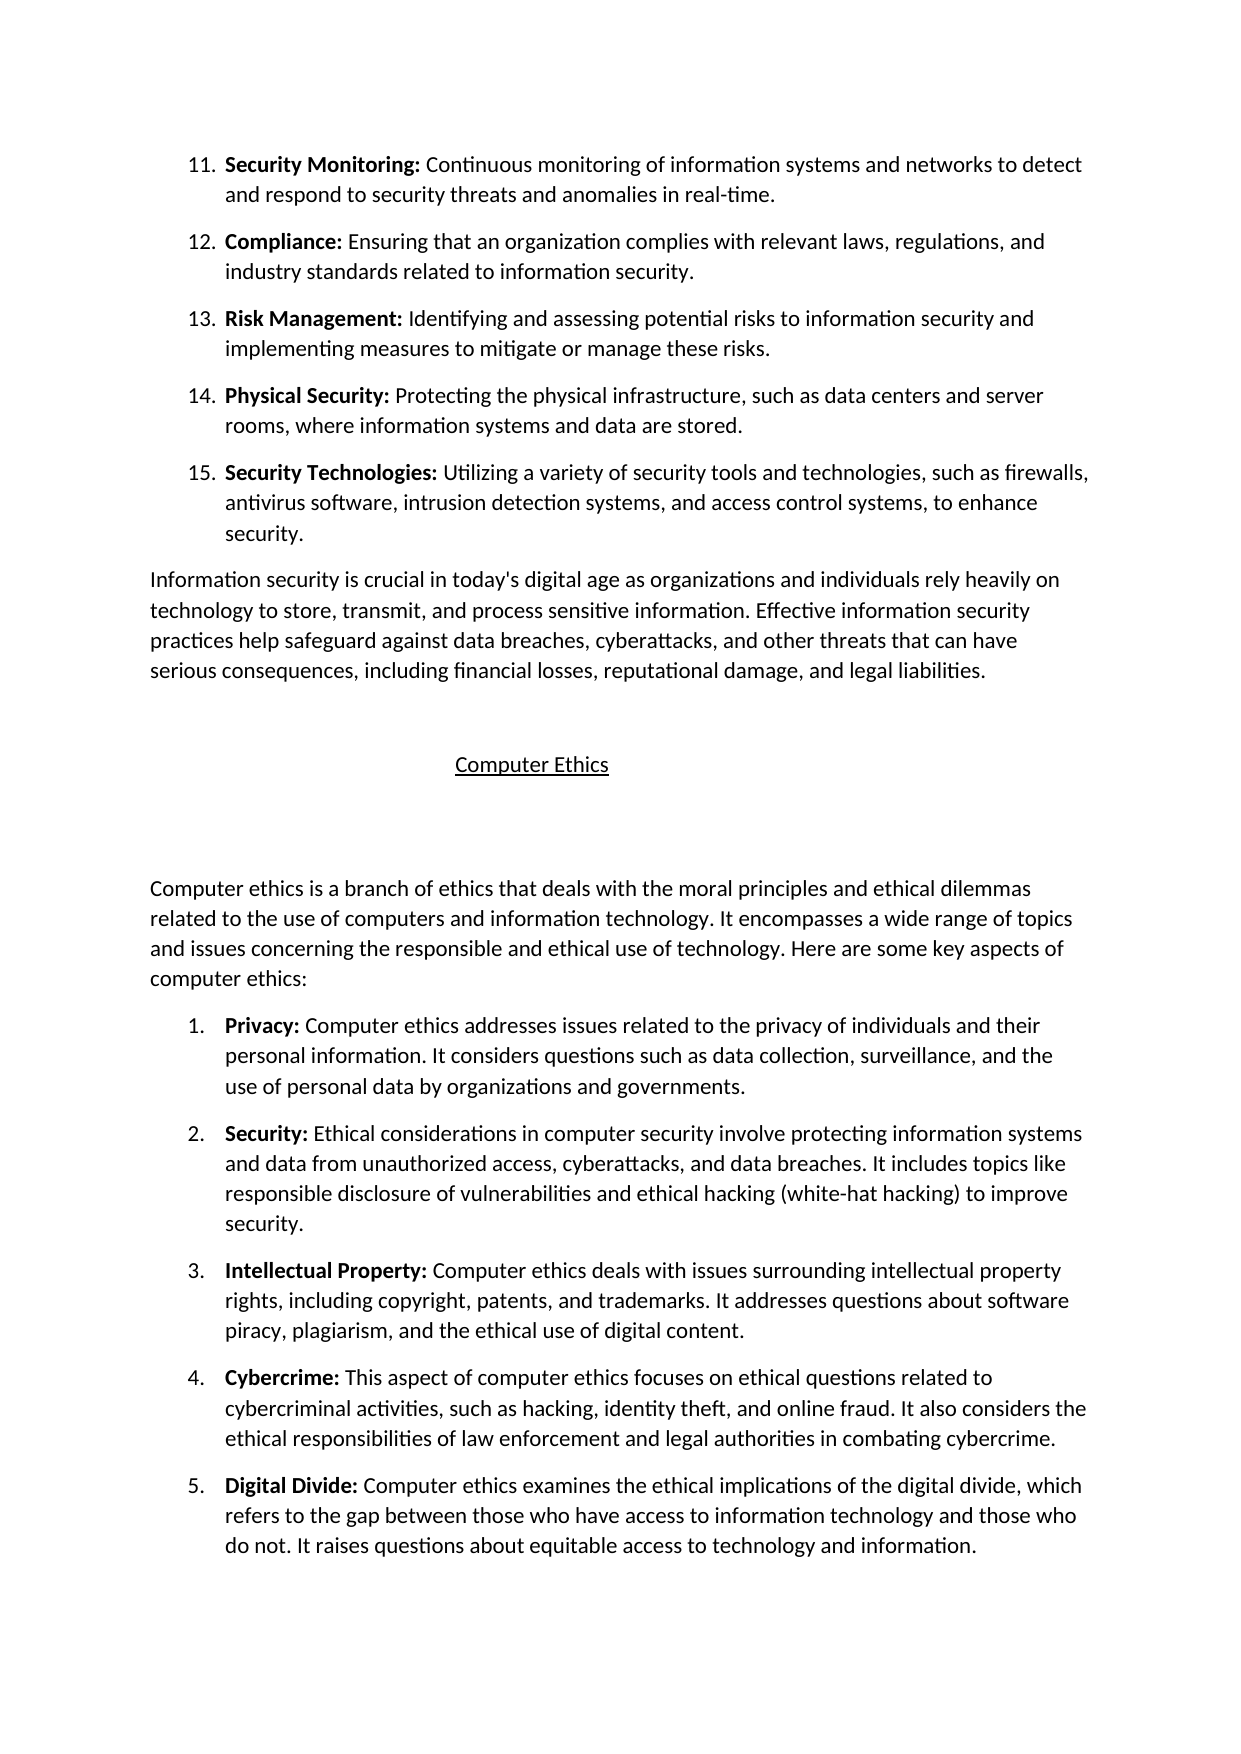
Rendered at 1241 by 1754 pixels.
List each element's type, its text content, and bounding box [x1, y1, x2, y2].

list Digital Divide: Computer ethics examines the ethical implications of the digital divide, which refers to the gap between those who have access to information technology and those who do not. It raises questions about equitable access to technology and information. [187, 1471, 1090, 1559]
list Security Monitoring: Continuous monitoring of information systems and networks to detect and respond to security threats and anomalies in real-time. [187, 150, 1090, 208]
list Privacy: Computer ethics addresses issues related to the privacy of individuals and their personal information. It considers questions such as data collection, surveillance, and the use of personal data by organizations and governments. [187, 1011, 1090, 1100]
list Compliance: Ensuring that an organization complies with relevant laws, regulations, and industry standards related to information security. [187, 227, 1090, 285]
list Security: Ethical considerations in computer security involve protecting information systems and data from unauthorized access, cyberattacks, and data breaches. It includes topics like responsible disclosure of vulnerabilities and ethical hacking (white-hat hacking) to improve security. [187, 1119, 1090, 1237]
list Cybercrime: This aspect of computer ethics focuses on ethical questions related to cybercriminal activities, such as hacking, identity theft, and online fraud. It also considers the ethical responsibilities of law enforcement and legal authorities in combating cybercrime. [187, 1363, 1090, 1452]
text Information security is crucial in today's digital age as organizations and individuals rely heavily on technology to store, transmit, and process sensitive information. Effective information security practices help safeguard against data breaches, cyberattacks, and other threats that can have serious consequences, including financial losses, reputational damage, and legal liabilities. [150, 566, 1090, 684]
text Computer Ethics [150, 750, 1090, 778]
list Physical Security: Protecting the physical infrastructure, such as data centers and server rooms, where information systems and data are stored. [187, 381, 1090, 439]
list Risk Management: Identifying and assessing potential risks to information security and implementing measures to mitigate or manage these risks. [187, 304, 1090, 362]
list Intellectual Property: Computer ethics deals with issues surrounding intellectual property rights, including copyright, patents, and trademarks. It addresses questions about software piracy, plagiarism, and the ethical use of digital content. [187, 1256, 1090, 1345]
list Security Technologies: Utilizing a variety of security tools and technologies, such as firewalls, antivirus software, intrusion detection systems, and access control systems, to enhance security. [187, 458, 1090, 547]
text Computer ethics is a branch of ethics that deals with the moral principles and ethical dilemmas related to the use of computers and information technology. It encompasses a wide range of topics and issues concerning the responsible and ethical use of technology. Here are some key aspects of computer ethics: [150, 844, 1090, 993]
